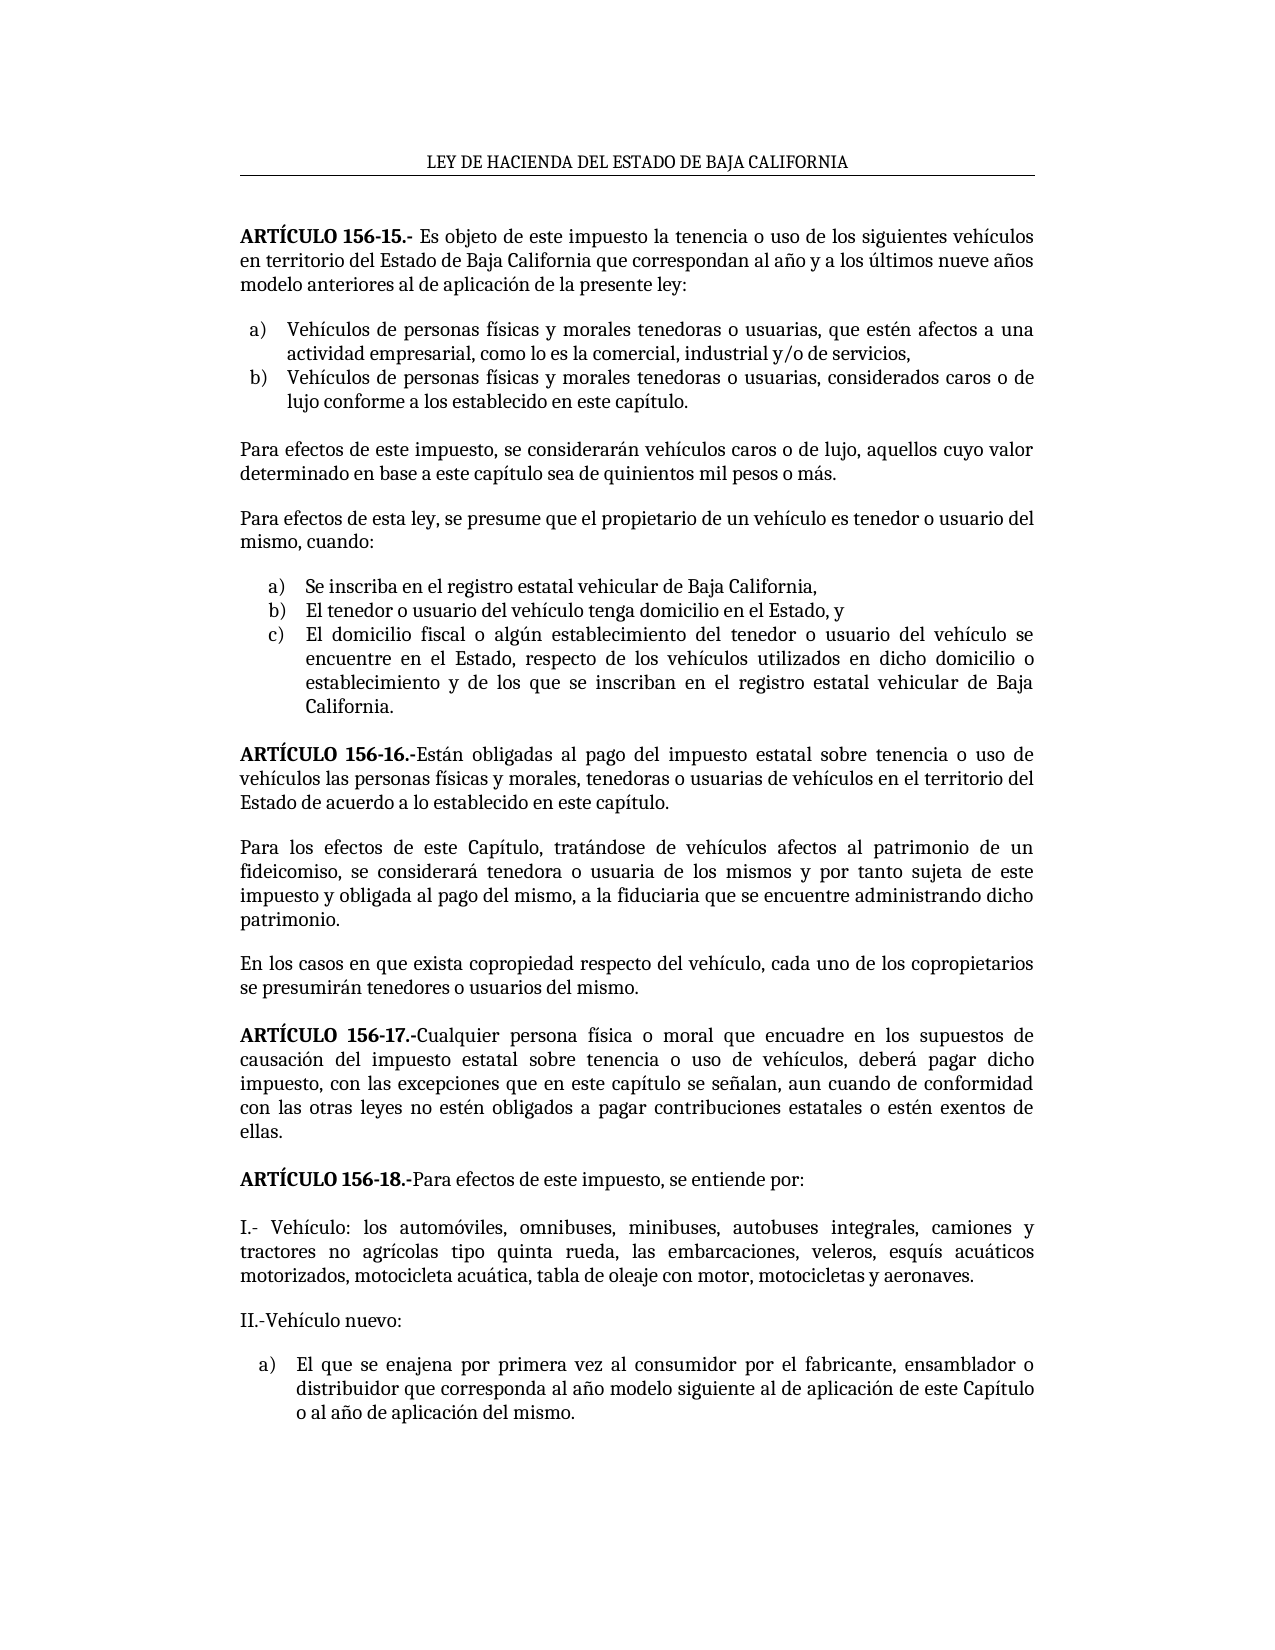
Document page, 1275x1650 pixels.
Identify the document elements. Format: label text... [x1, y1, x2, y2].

text Para efectos de este impuesto, se considerarán vehículos caros o de lujo, aquellos cuyo valor determinado en base a este capítulo sea de quinientos mil pesos o más. [240, 437, 1035, 485]
list Se inscriba en el registro estatal vehicular de Baja California, [268, 575, 1035, 599]
text ARTÍCULO 156-16.-Están obligadas al pago del impuesto estatal sobre tenencia o uso de vehículos las personas físicas y morales, tenedoras o usuarias de vehículos en el territorio del Estado de acuerdo a lo establecido en este capítulo. [240, 743, 1035, 814]
text ARTÍCULO 156-15.- Es objeto de este impuesto la tenencia o uso de los siguientes vehículos en territorio del Estado de Baja California que correspondan al año y a los últimos nueve años modelo anteriores al de aplicación de la presente ley: [240, 225, 1035, 297]
text ARTÍCULO 156-18.-Para efectos de este impuesto, se entiende por: [240, 1168, 1035, 1192]
text Para efectos de esta ley, se presume que el propietario de un vehículo es tenedor o usuario del mismo, cuando: [240, 506, 1035, 554]
list Vehículos de personas físicas y morales tenedoras o usuarias, que estén afectos a una actividad empresarial, como lo es la comercial, industrial y/o de servicios, [249, 318, 1035, 366]
text Para los efectos de este Capítulo, tratándose de vehículos afectos al patrimonio de un fideicomiso, se considerará tenedora o usuaria de los mismos y por tanto sujeta de este impuesto y obligada al pago del mismo, a la fiduciaria que se encuentre administrando dicho patrimonio. [240, 835, 1035, 931]
text En los casos en que exista copropiedad respecto del vehículo, cada uno de los copropietarios se presumirán tenedores o usuarios del mismo. [240, 952, 1035, 1000]
list El domicilio fiscal o algún establecimiento del tenedor o usuario del vehículo se encuentre en el Estado, respecto de los vehículos utilizados en dicho domicilio o establecimiento y de los que se inscriban en el registro estatal vehicular de Baja California. [268, 623, 1035, 719]
text ARTÍCULO 156-17.-Cualquier persona física o moral que encuadre en los supuestos de causación del impuesto estatal sobre tenencia o uso de vehículos, deberá pagar dicho impuesto, con las excepciones que en este capítulo se señalan, aun cuando de conformidad con las otras leyes no estén obligados a pagar contribuciones estatales o estén exentos de ellas. [240, 1024, 1035, 1144]
text II.-Vehículo nuevo: [240, 1308, 1035, 1332]
text I.- Vehículo: los automóviles, omnibuses, minibuses, autobuses integrales, camiones y tractores no agrícolas tipo quinta rueda, las embarcaciones, veleros, esquís acuáticos motorizados, motocicleta acuática, tabla de oleaje con motor, motocicletas y aeronaves. [240, 1216, 1035, 1287]
list El que se enajena por primera vez al consumidor por el fabricante, ensamblador o distribuidor que corresponda al año modelo siguiente al de aplicación de este Capítulo o al año de aplicación del mismo. [259, 1353, 1035, 1425]
list Vehículos de personas físicas y morales tenedoras o usuarias, considerados caros o de lujo conforme a los establecido en este capítulo. [249, 366, 1035, 413]
list El tenedor o usuario del vehículo tenga domicilio en el Estado, y [268, 599, 1035, 623]
